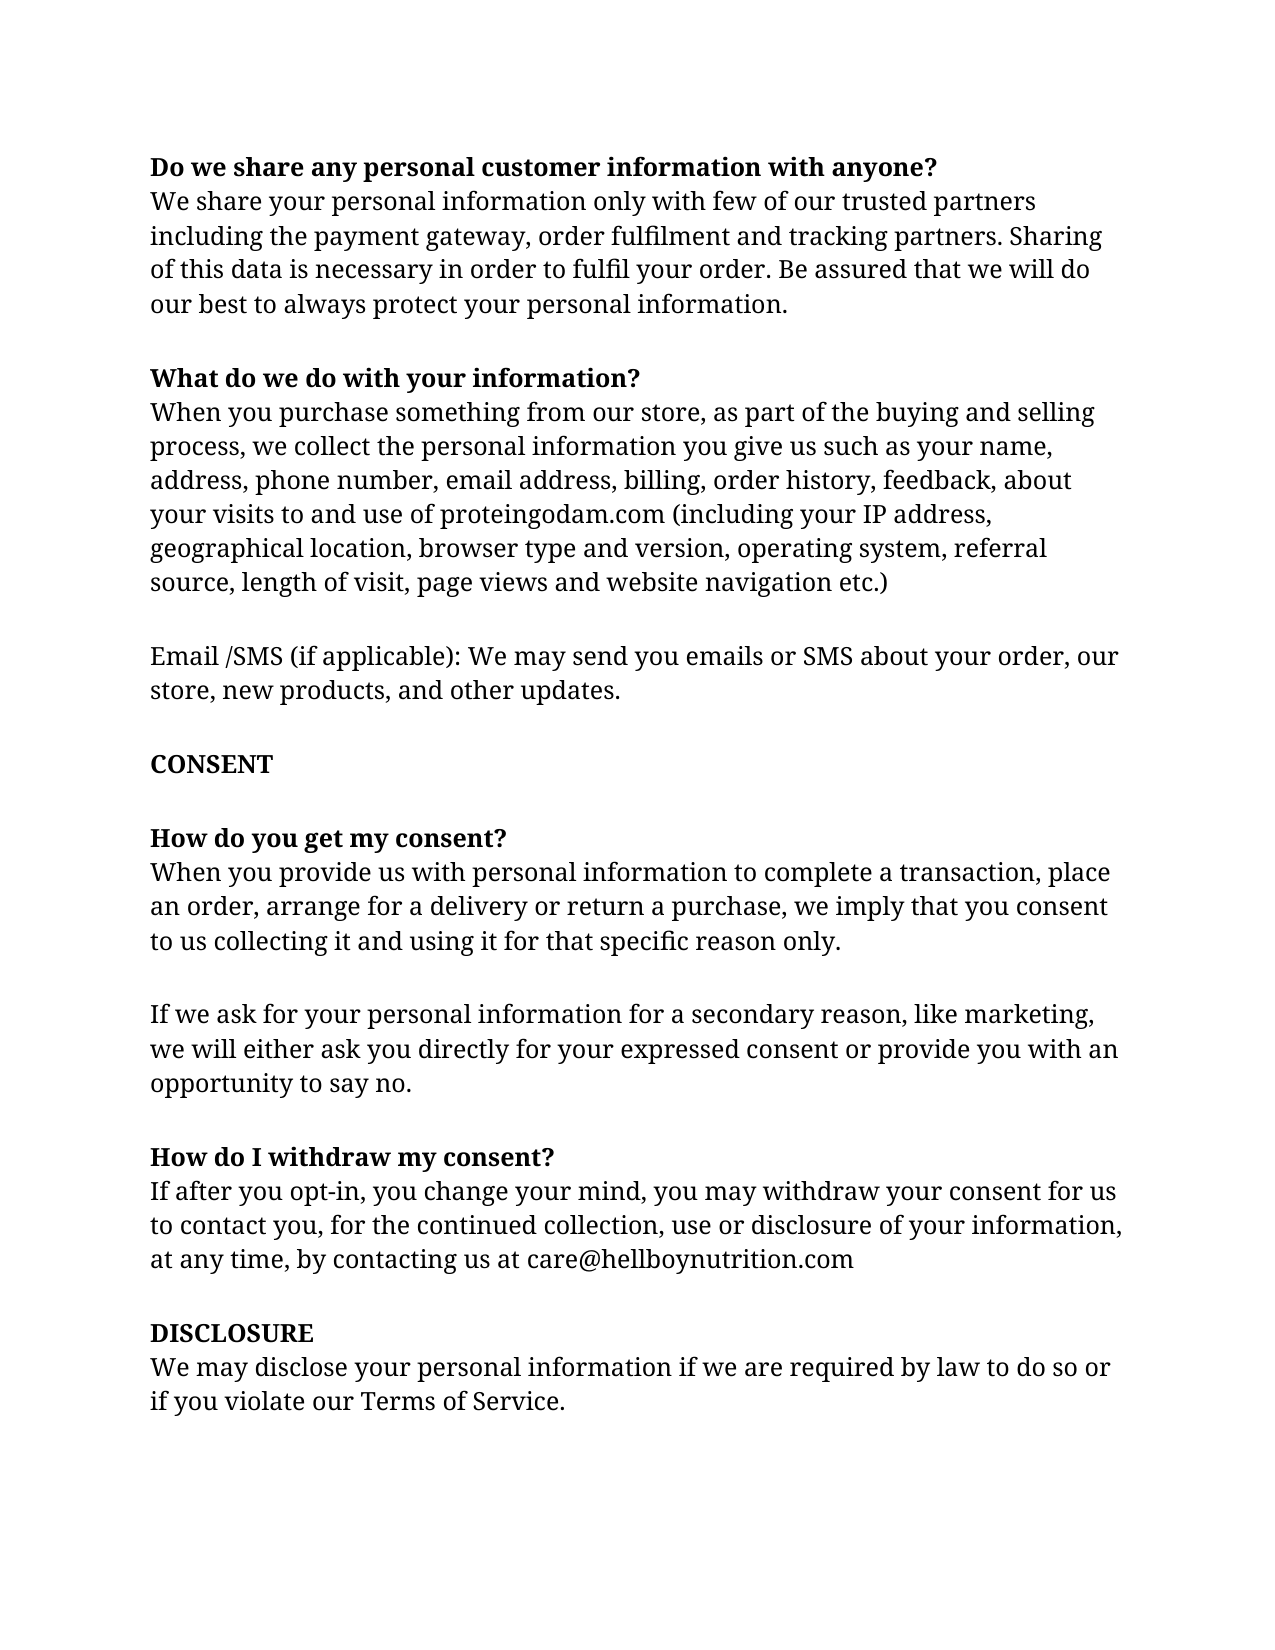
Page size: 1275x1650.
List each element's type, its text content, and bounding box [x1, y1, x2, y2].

text How do you get my consent? When you provide us with personal information to complete a transaction, place an order, arrange for a delivery or return a purchase, we imply that you consent to us collecting it and using it for that specific reason only. [150, 821, 1125, 957]
text Email /SMS (if applicable): We may send you emails or SMS about your order, our store, new products, and other updates. [150, 639, 1125, 707]
text Do we share any personal customer information with anyone? We share your personal information only with few of our trusted partners including the payment gateway, order fulfilment and tracking partners. Sharing of this data is necessary in order to fulfil your order. Be assured that we will do our best to always protect your personal information. [150, 150, 1125, 320]
text If we ask for your personal information for a secondary reason, like marketing, we will either ask you directly for your expressed consent or provide you with an opportunity to say no. [150, 997, 1125, 1099]
text CONSENT [150, 747, 1125, 781]
text DISCLOSURE We may disclose your personal information if we are required by law to do so or if you violate our Terms of Service. [150, 1316, 1125, 1418]
text How do I withdraw my consent? If after you opt-in, you change your mind, you may withdraw your consent for us to contact you, for the continued collection, use or disclosure of your information, at any time, by contacting us at care@hellboynutrition.com [150, 1139, 1125, 1276]
text What do we do with your information? When you purchase something from our store, as part of the buying and selling process, we collect the personal information you give us such as your name, address, phone number, email address, billing, order history, feedback, about your visits to and use of proteingodam.com (including your IP address, geographical location, browser type and version, operating system, referral source, length of visit, page views and website navigation etc.) [150, 360, 1125, 599]
